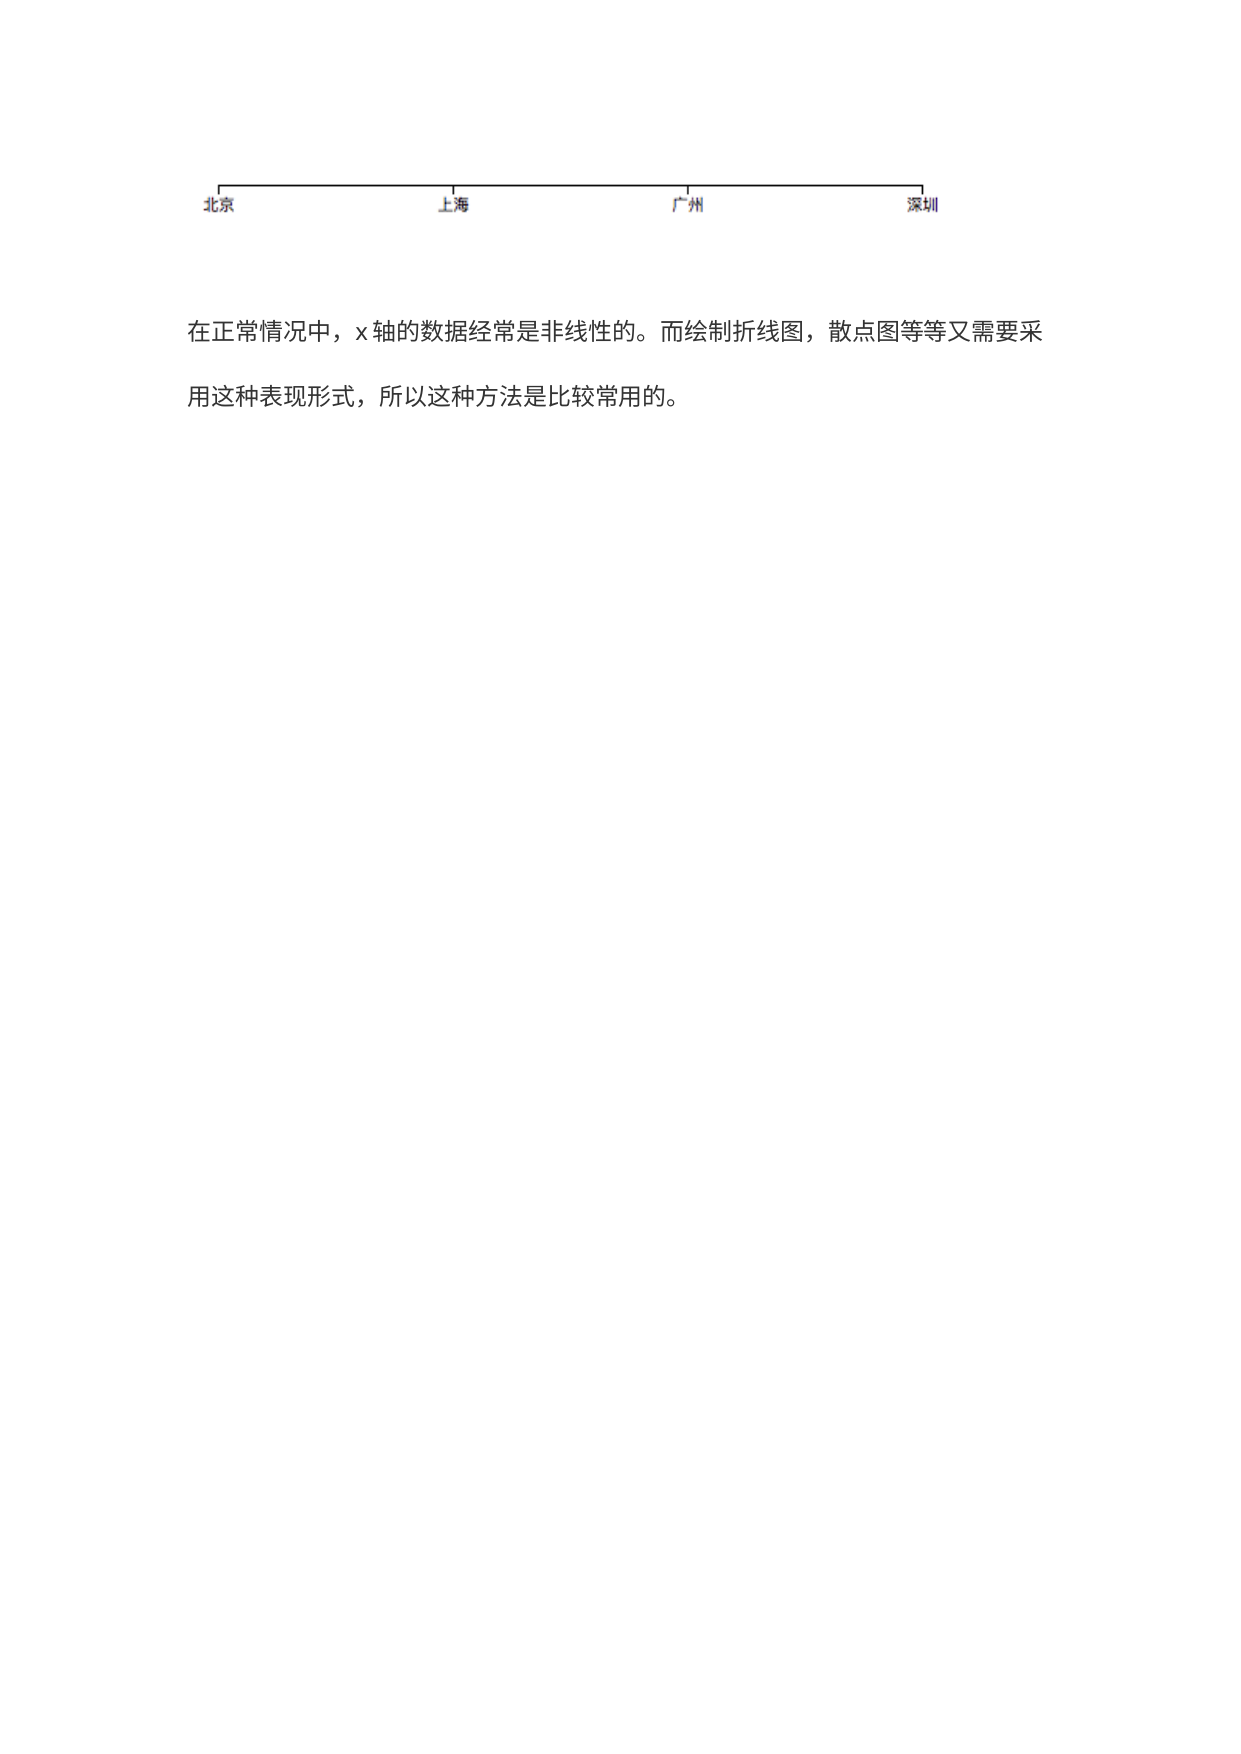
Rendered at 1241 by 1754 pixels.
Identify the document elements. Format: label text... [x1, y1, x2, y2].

text 在正常情况中，x轴的数据经常是非线性的。而绘制折线图，散点图等等又需要采用这种表现形式，所以这种方法是比较常用的。 [187, 297, 1053, 427]
picture [187, 162, 972, 238]
